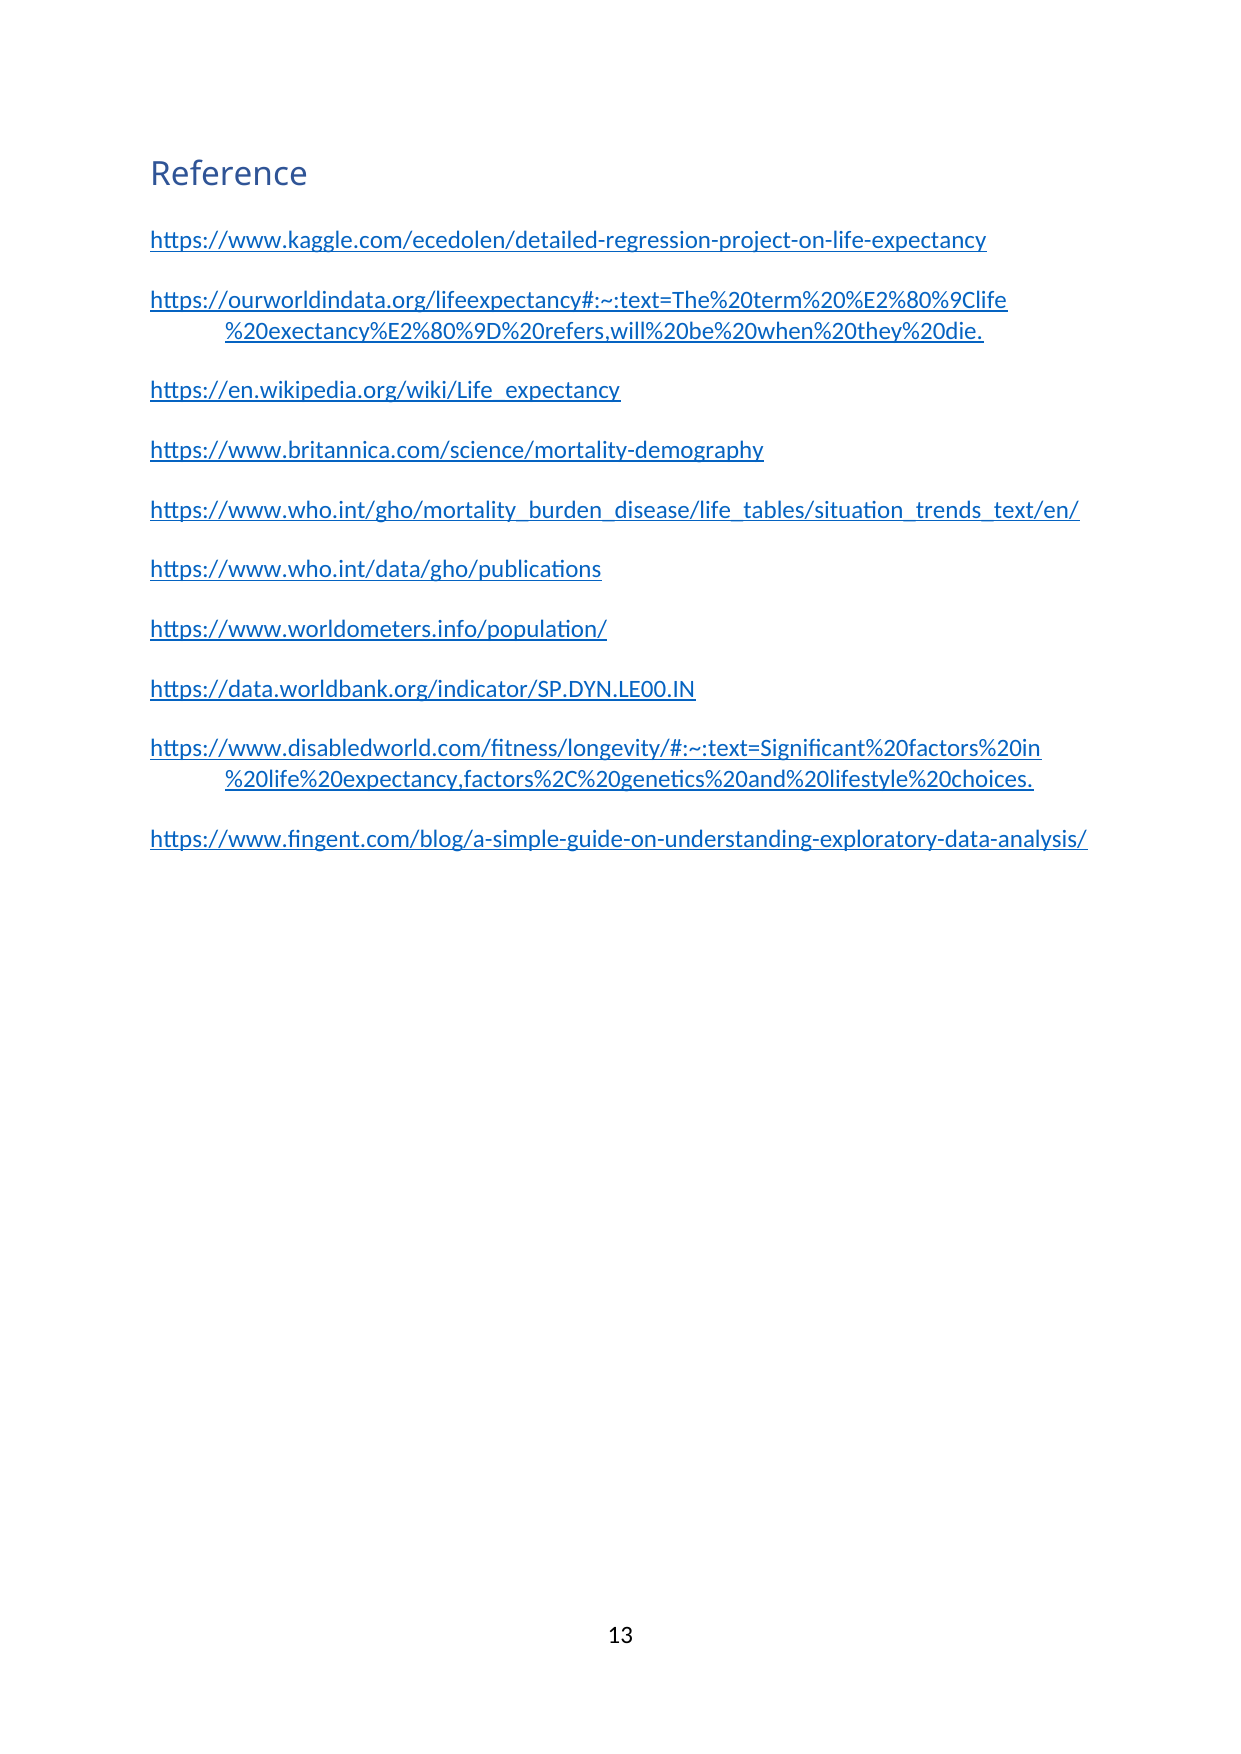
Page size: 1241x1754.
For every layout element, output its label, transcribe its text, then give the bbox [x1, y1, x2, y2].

text https://www.fingent.com/blog/a-simple-guide-on-understanding-exploratory-data-analysis/ [150, 823, 1090, 853]
subtitle Reference [150, 150, 1090, 195]
text https://www.kaggle.com/ecedolen/detailed-regression-project-on-life-expectancy [150, 224, 1090, 255]
text https://www.who.int/data/gho/publications [150, 553, 1090, 584]
text https://ourworldindata.org/lifeexpectancy#:~:text=The%20term%20%E2%80%9Clife%20exectancy%E2%80%9D%20refers,will%20be%20when%20they%20die. [150, 284, 1090, 345]
text https://www.worldometers.info/population/ [150, 613, 1090, 644]
text https://en.wikipedia.org/wiki/Life_expectancy [150, 374, 1090, 405]
text https://data.worldbank.org/indicator/SP.DYN.LE00.IN [150, 673, 1090, 703]
text https://www.disabledworld.com/fitness/longevity/#:~:text=Significant%20factors%20in%20life%20expectancy,factors%2C%20genetics%20and%20lifestyle%20choices. [150, 733, 1090, 794]
text https://www.who.int/gho/mortality_burden_disease/life_tables/situation_trends_text/en/ [150, 494, 1090, 524]
text https://www.britannica.com/science/mortality-demography [150, 434, 1090, 465]
